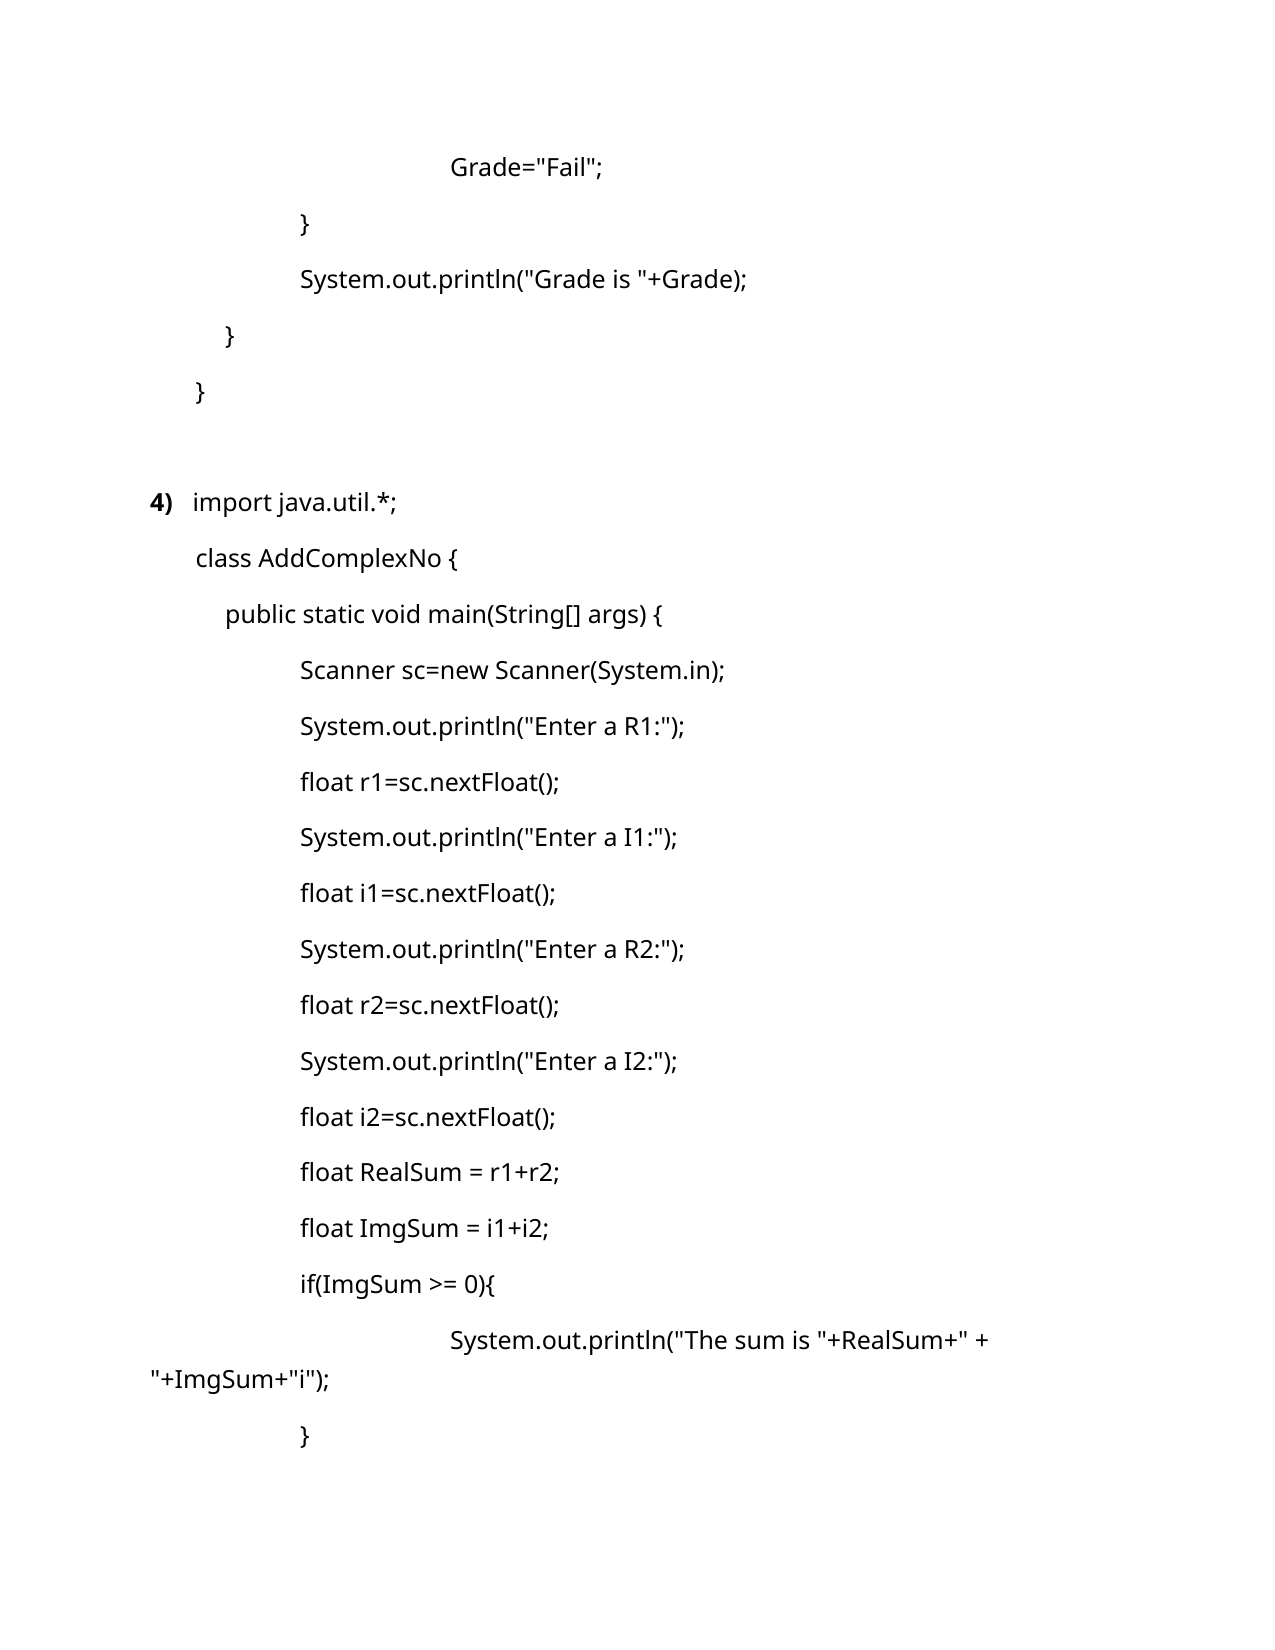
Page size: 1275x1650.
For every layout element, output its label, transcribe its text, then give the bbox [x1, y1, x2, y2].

text float ImgSum = i1+i2; [150, 1211, 1125, 1245]
text public static void main(String[] args) { [150, 597, 1125, 631]
text } [150, 1417, 1125, 1452]
text } [150, 373, 1125, 407]
text } [150, 317, 1125, 352]
text System.out.println("Enter a I1:"); [150, 820, 1125, 854]
text System.out.println("Enter a R1:"); [150, 708, 1125, 742]
text System.out.println("Grade is "+Grade); [150, 262, 1125, 296]
text if(ImgSum >= 0){ [150, 1267, 1125, 1301]
text } [150, 206, 1125, 240]
text float i1=sc.nextFloat(); [150, 876, 1125, 910]
text System.out.println("The sum is "+RealSum+" + "+ImgSum+"i"); [150, 1322, 1125, 1396]
text float i2=sc.nextFloat(); [150, 1099, 1125, 1133]
text System.out.println("Enter a I2:"); [150, 1043, 1125, 1077]
text Grade="Fail"; [150, 150, 1125, 184]
text 4) import java.util.*; [150, 485, 1125, 519]
text float RealSum = r1+r2; [150, 1155, 1125, 1189]
text class AddComplexNo { [150, 541, 1125, 575]
text System.out.println("Enter a R2:"); [150, 932, 1125, 966]
text float r1=sc.nextFloat(); [150, 764, 1125, 798]
text Scanner sc=new Scanner(System.in); [150, 652, 1125, 687]
text float r2=sc.nextFloat(); [150, 987, 1125, 1022]
